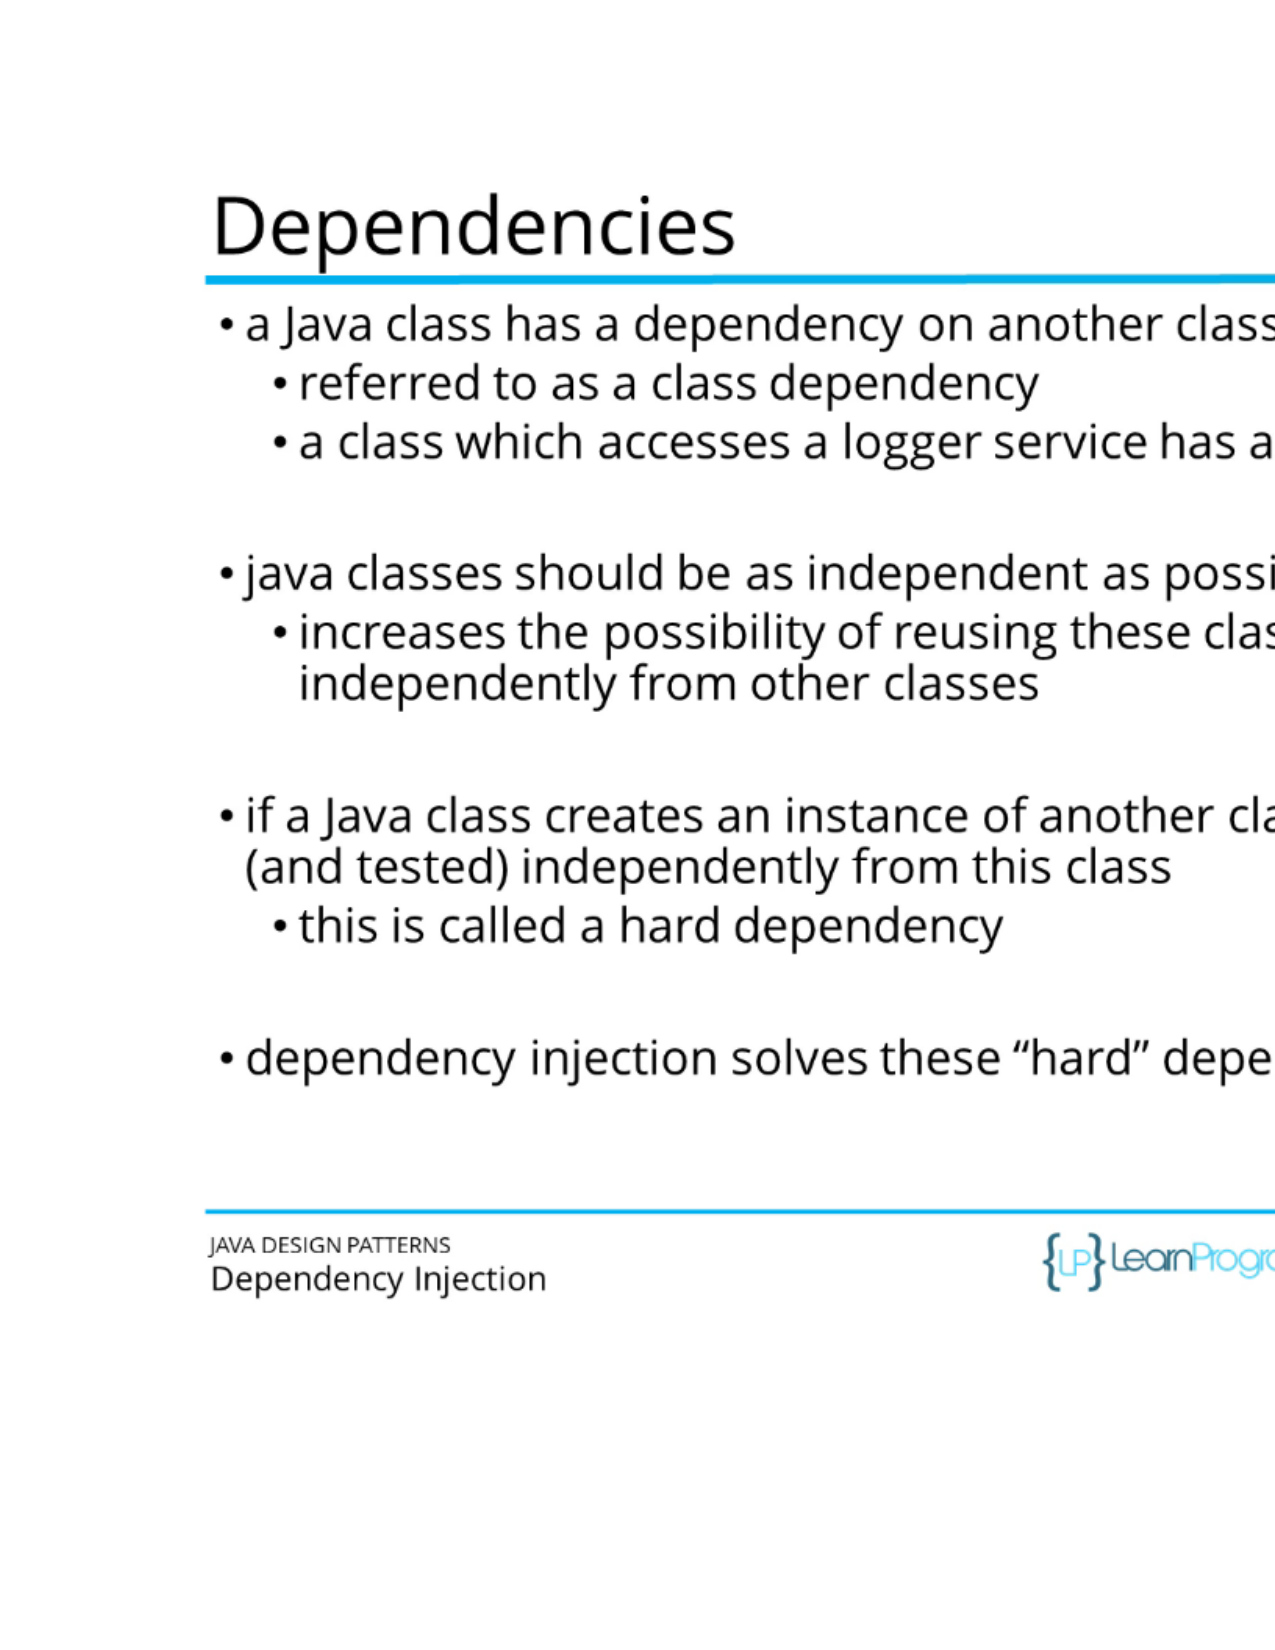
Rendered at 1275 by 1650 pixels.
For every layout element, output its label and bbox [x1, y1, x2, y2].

picture [150, 150, 1275, 1350]
